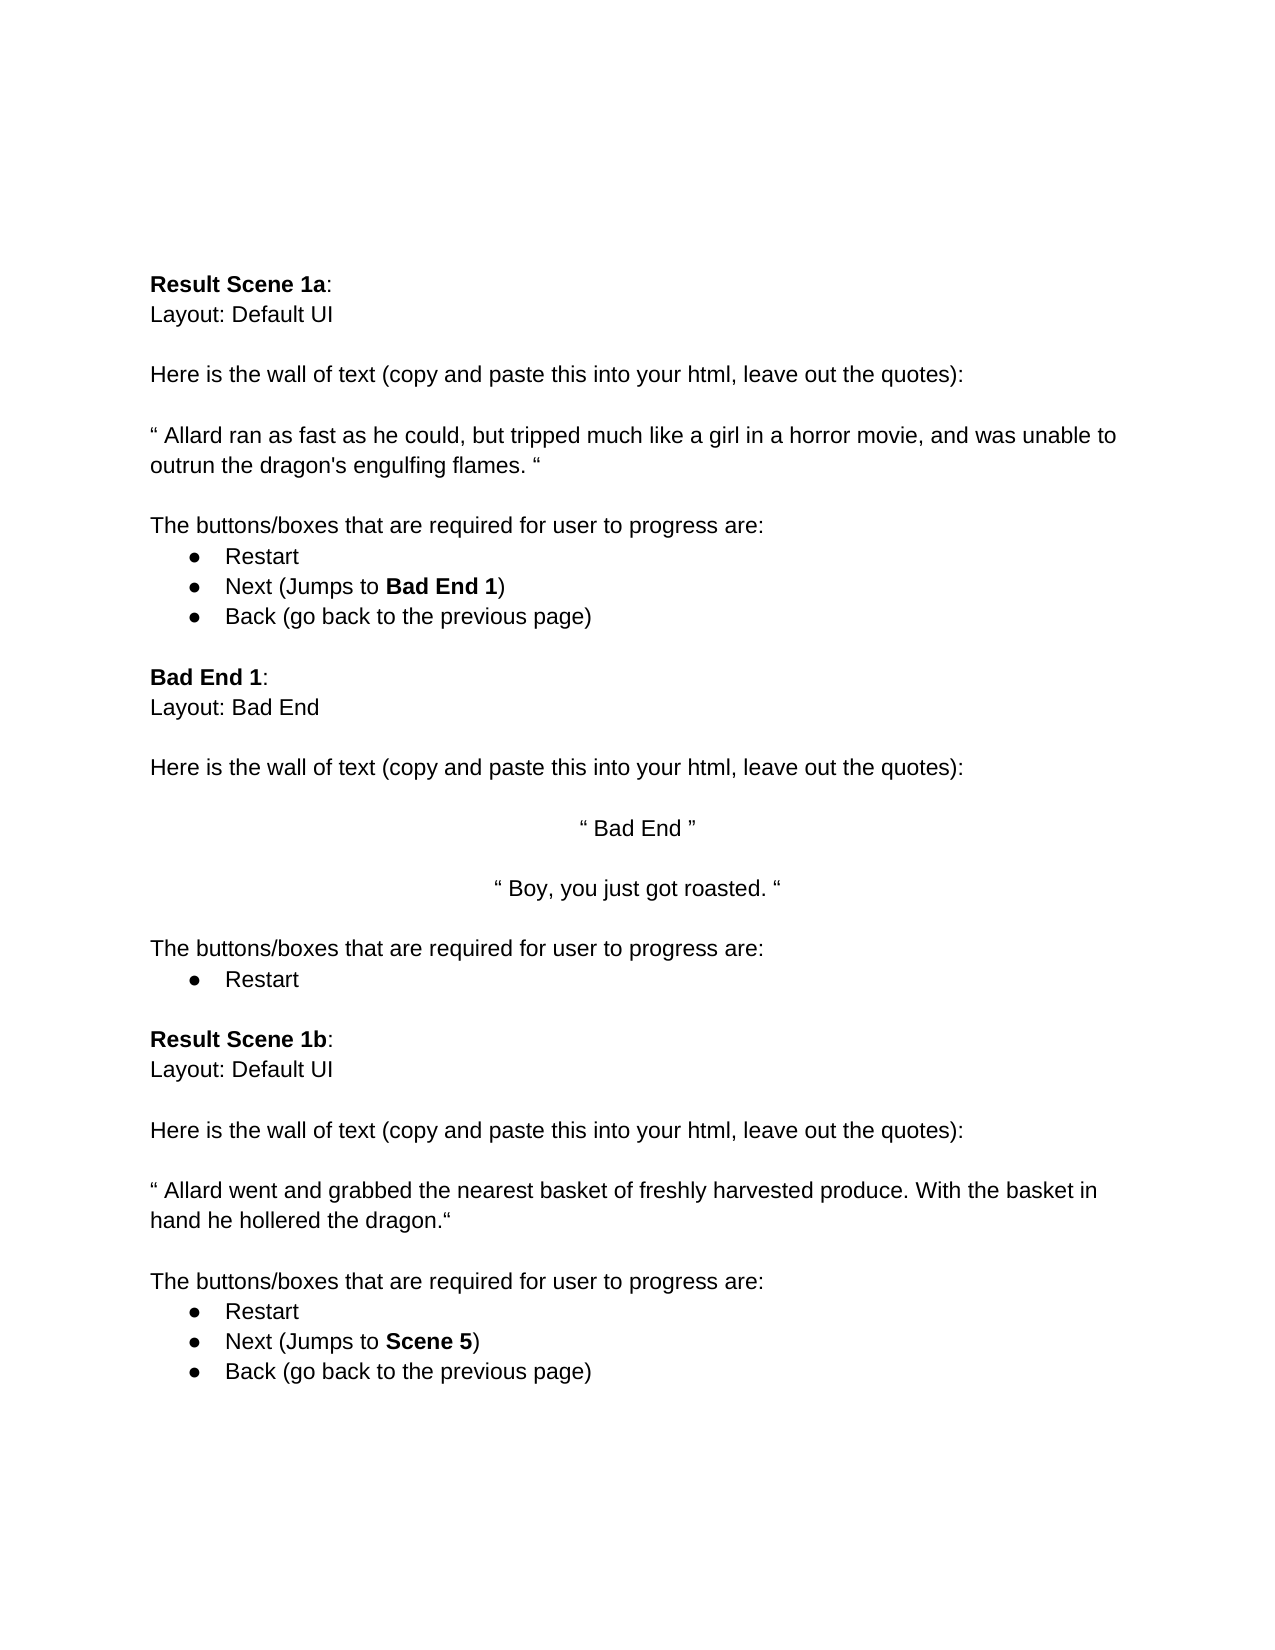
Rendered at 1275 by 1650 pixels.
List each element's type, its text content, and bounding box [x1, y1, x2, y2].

text Here is the wall of text (copy and paste this into your html, leave out the quotes): [150, 754, 1125, 781]
text “ Bad End ” [150, 814, 1125, 841]
text “ Allard went and grabbed the nearest basket of freshly harvested produce. With the basket in hand he hollered the dragon.“ [150, 1177, 1125, 1234]
text “ Allard ran as fast as he could, but tripped much like a girl in a horror movie, and was unable to outrun the dragon's engulfing flames. “ [150, 422, 1125, 478]
text Here is the wall of text (copy and paste this into your html, leave out the quotes): [150, 361, 1125, 388]
list Restart [187, 966, 1125, 992]
text The buttons/boxes that are required for user to progress are: [150, 512, 1125, 539]
text Layout: Default UI [150, 1056, 1125, 1083]
text The buttons/boxes that are required for user to progress are: [150, 935, 1125, 962]
text Layout: Default UI [150, 301, 1125, 327]
text Bad End 1: [150, 663, 1125, 690]
text Here is the wall of text (copy and paste this into your html, leave out the quotes): [150, 1117, 1125, 1143]
list Next (Jumps to Scene 5) [187, 1328, 1125, 1354]
text “ Boy, you just got roasted. “ [150, 875, 1125, 901]
text Layout: Bad End [150, 694, 1125, 720]
list Restart [187, 1298, 1125, 1324]
text The buttons/boxes that are required for user to progress are: [150, 1268, 1125, 1294]
text Result Scene 1b: [150, 1026, 1125, 1052]
text Result Scene 1a: [150, 271, 1125, 297]
list Restart [187, 543, 1125, 569]
list Next (Jumps to Bad End 1) [187, 573, 1125, 599]
list Back (go back to the previous page) [187, 603, 1125, 629]
list Back (go back to the previous page) [187, 1358, 1125, 1385]
